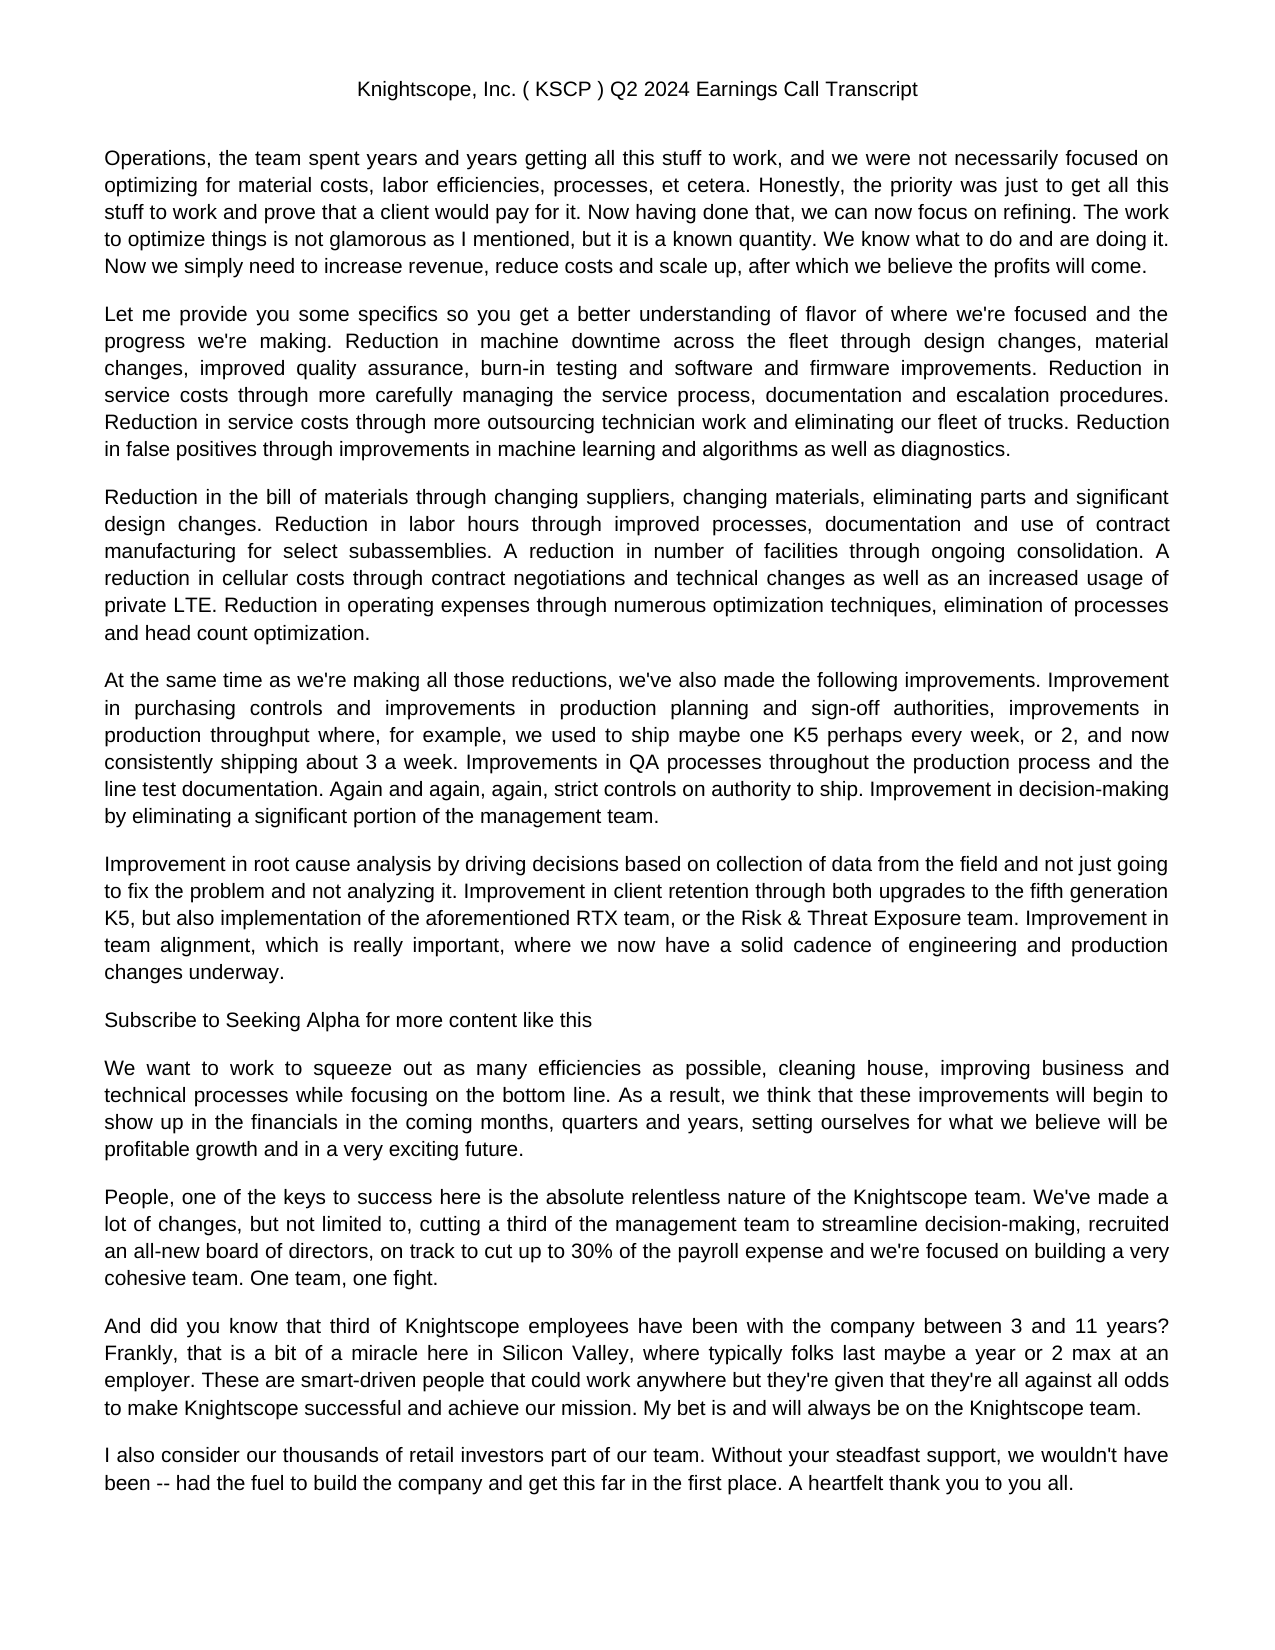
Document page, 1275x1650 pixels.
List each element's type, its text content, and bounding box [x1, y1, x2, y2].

text At the same time as we're making all those reductions, we've also made the following improvements. Improvement in purchasing controls and improvements in production planning and sign-off authorities, improvements in production throughput where, for example, we used to ship maybe one K5 perhaps every week, or 2, and now consistently shipping about 3 a week. Improvements in QA processes throughout the production process and the line test documentation. Again and again, again, strict controls on authority to ship. Improvement in decision-making by eliminating a significant portion of the management team. [104, 665, 1171, 828]
text Let me provide you some specifics so you get a better understanding of flavor of where we're focused and the progress we're making. Reduction in machine downtime across the fleet through design changes, material changes, improved quality assurance, burn-in testing and software and firmware improvements. Reduction in service costs through more carefully managing the service process, documentation and escalation procedures. Reduction in service costs through more outsourcing technician work and eliminating our fleet of trucks. Reduction in false positives through improvements in machine learning and algorithms as well as diagnostics. [104, 298, 1171, 461]
text Operations, the team spent years and years getting all this stuff to work, and we were not necessarily focused on optimizing for material costs, labor efficiencies, processes, et cetera. Honestly, the priority was just to get all this stuff to work and prove that a client would pay for it. Now having done that, we can now focus on refining. The work to optimize things is not glamorous as I mentioned, but it is a known quantity. We know what to do and are doing it. Now we simply need to increase revenue, reduce costs and scale up, after which we believe the profits will come. [104, 142, 1171, 278]
text And did you know that third of Knightscope employees have been with the company between 3 and 11 years? Frankly, that is a bit of a miracle here in Silicon Valley, where typically folks last maybe a year or 2 max at an employer. These are smart-driven people that could work anywhere but they're given that they're all against all odds to make Knightscope successful and achieve our mission. My bet is and will always be on the Knightscope team. [104, 1311, 1171, 1419]
text I also consider our thousands of retail investors part of our team. Without your steadfast support, we wouldn't have been -- had the fuel to build the company and get this far in the first place. A heartfelt thank you to you all. [104, 1440, 1171, 1494]
text Reduction in the bill of materials through changing suppliers, changing materials, eliminating parts and significant design changes. Reduction in labor hours through improved processes, documentation and use of contract manufacturing for select subassemblies. A reduction in number of facilities through ongoing consolidation. A reduction in cellular costs through contract negotiations and technical changes as well as an increased usage of private LTE. Reduction in operating expenses through numerous optimization techniques, elimination of processes and head count optimization. [104, 482, 1171, 644]
text We want to work to squeeze out as many efficiencies as possible, cleaning house, improving business and technical processes while focusing on the bottom line. As a result, we think that these improvements will begin to show up in the financials in the coming months, quarters and years, setting ourselves for what we believe will be profitable growth and in a very exciting future. [104, 1053, 1171, 1161]
text People, one of the keys to success here is the absolute relentless nature of the Knightscope team. We've made a lot of changes, but not limited to, cutting a third of the management team to streamline decision-making, recruited an all-new board of directors, on track to cut up to 30% of the payroll expense and we're focused on building a very cohesive team. One team, one fight. [104, 1182, 1171, 1290]
text Subscribe to Seeking Alpha for more content like this [104, 1005, 1171, 1032]
text Improvement in root cause analysis by driving decisions based on collection of data from the field and not just going to fix the problem and not analyzing it. Improvement in client retention through both upgrades to the fifth generation K5, but also implementation of the aforementioned RTX team, or the Risk & Threat Exposure team. Improvement in team alignment, which is really important, where we now have a solid cadence of engineering and production changes underway. [104, 848, 1171, 984]
